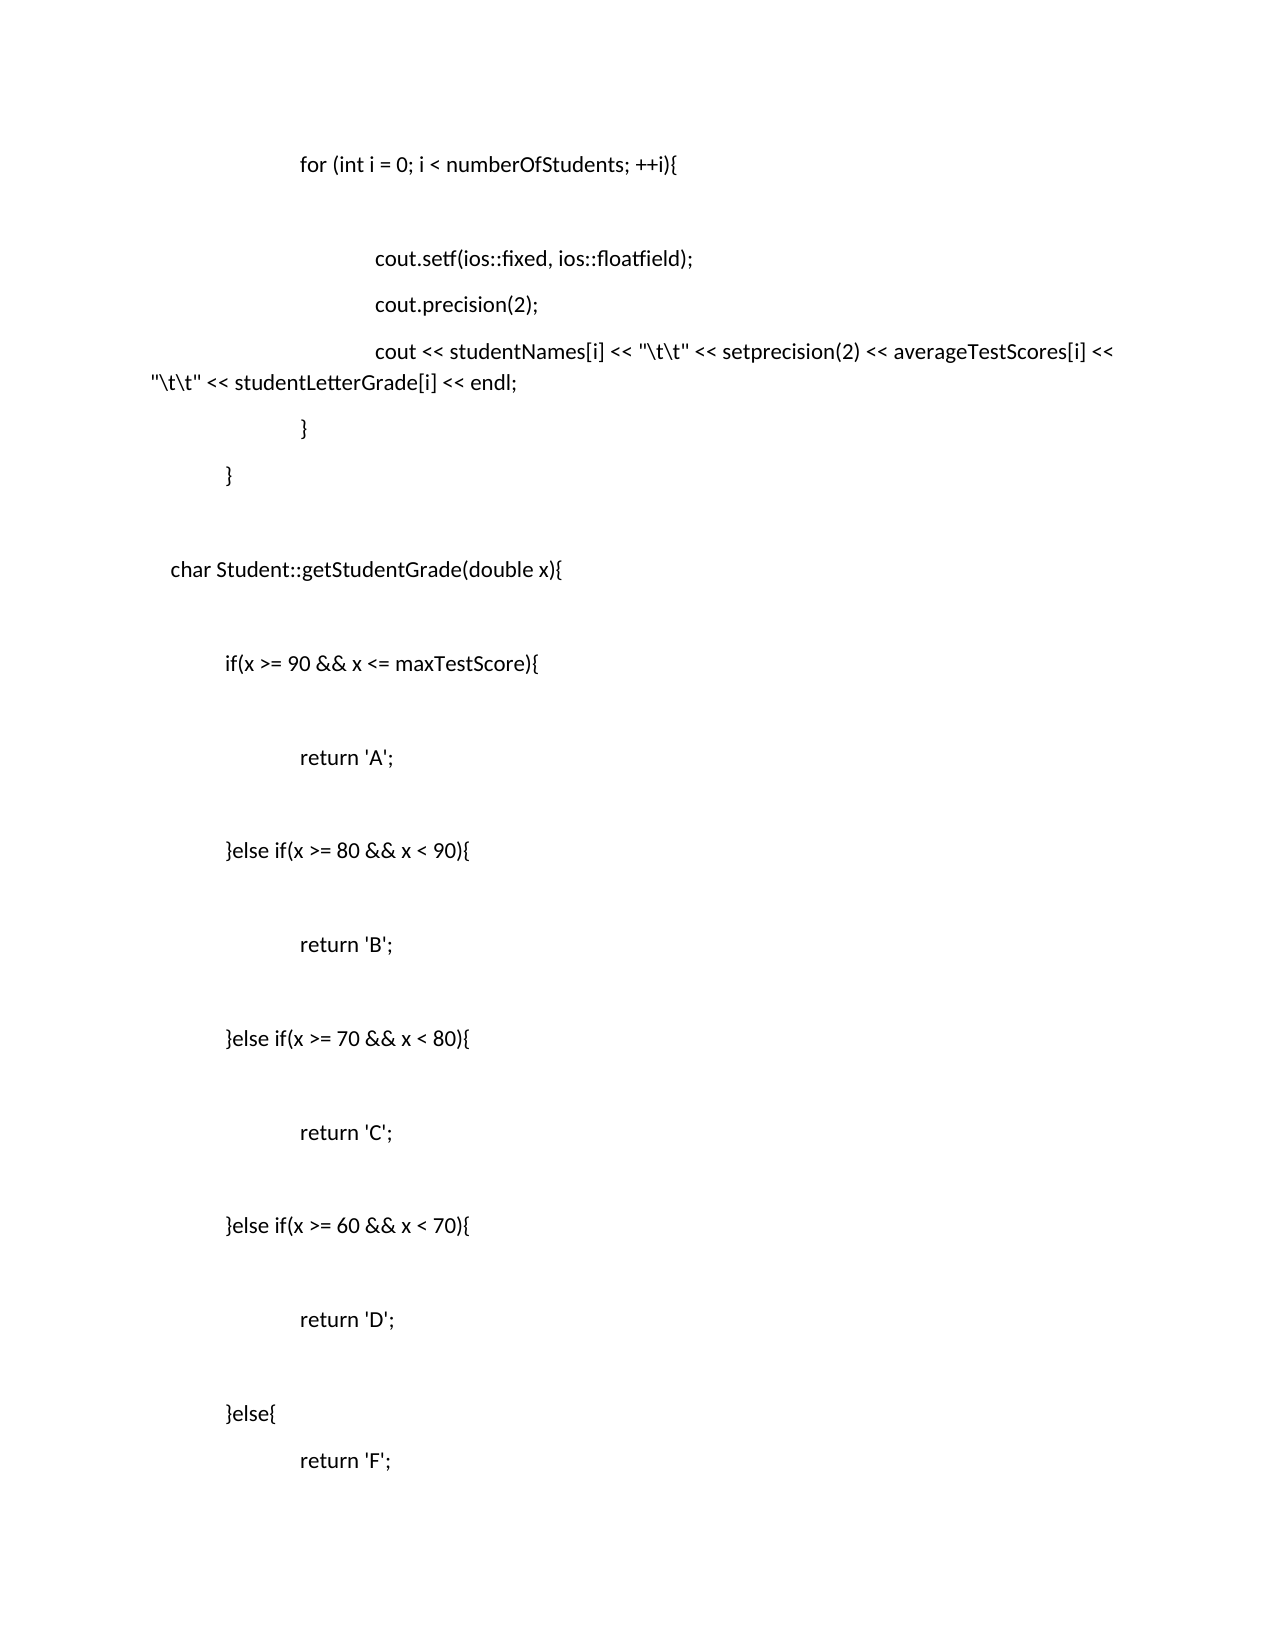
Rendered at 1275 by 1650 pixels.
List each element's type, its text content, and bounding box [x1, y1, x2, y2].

text }else{ [150, 1399, 1125, 1427]
text }else if(x >= 60 && x < 70){ [150, 1211, 1125, 1239]
text if(x >= 90 && x <= maxTestScore){ [150, 649, 1125, 677]
text } [150, 461, 1125, 489]
text }else if(x >= 80 && x < 90){ [150, 836, 1125, 864]
text return 'A'; [150, 743, 1125, 771]
text return 'C'; [150, 1118, 1125, 1146]
text return 'D'; [150, 1305, 1125, 1333]
text } [150, 414, 1125, 443]
text cout.precision(2); [150, 291, 1125, 319]
text return 'B'; [150, 930, 1125, 958]
text cout.setf(ios::fixed, ios::floatfield); [150, 244, 1125, 272]
text return 'F'; [150, 1446, 1125, 1474]
text char Student::getStudentGrade(double x){ [150, 555, 1125, 583]
text cout << studentNames[i] << "\t\t" << setprecision(2) << averageTestScores[i] << "\t\t" << studentLetterGrade[i] << endl; [150, 337, 1125, 396]
text for (int i = 0; i < numberOfStudents; ++i){ [150, 150, 1125, 178]
text }else if(x >= 70 && x < 80){ [150, 1024, 1125, 1052]
